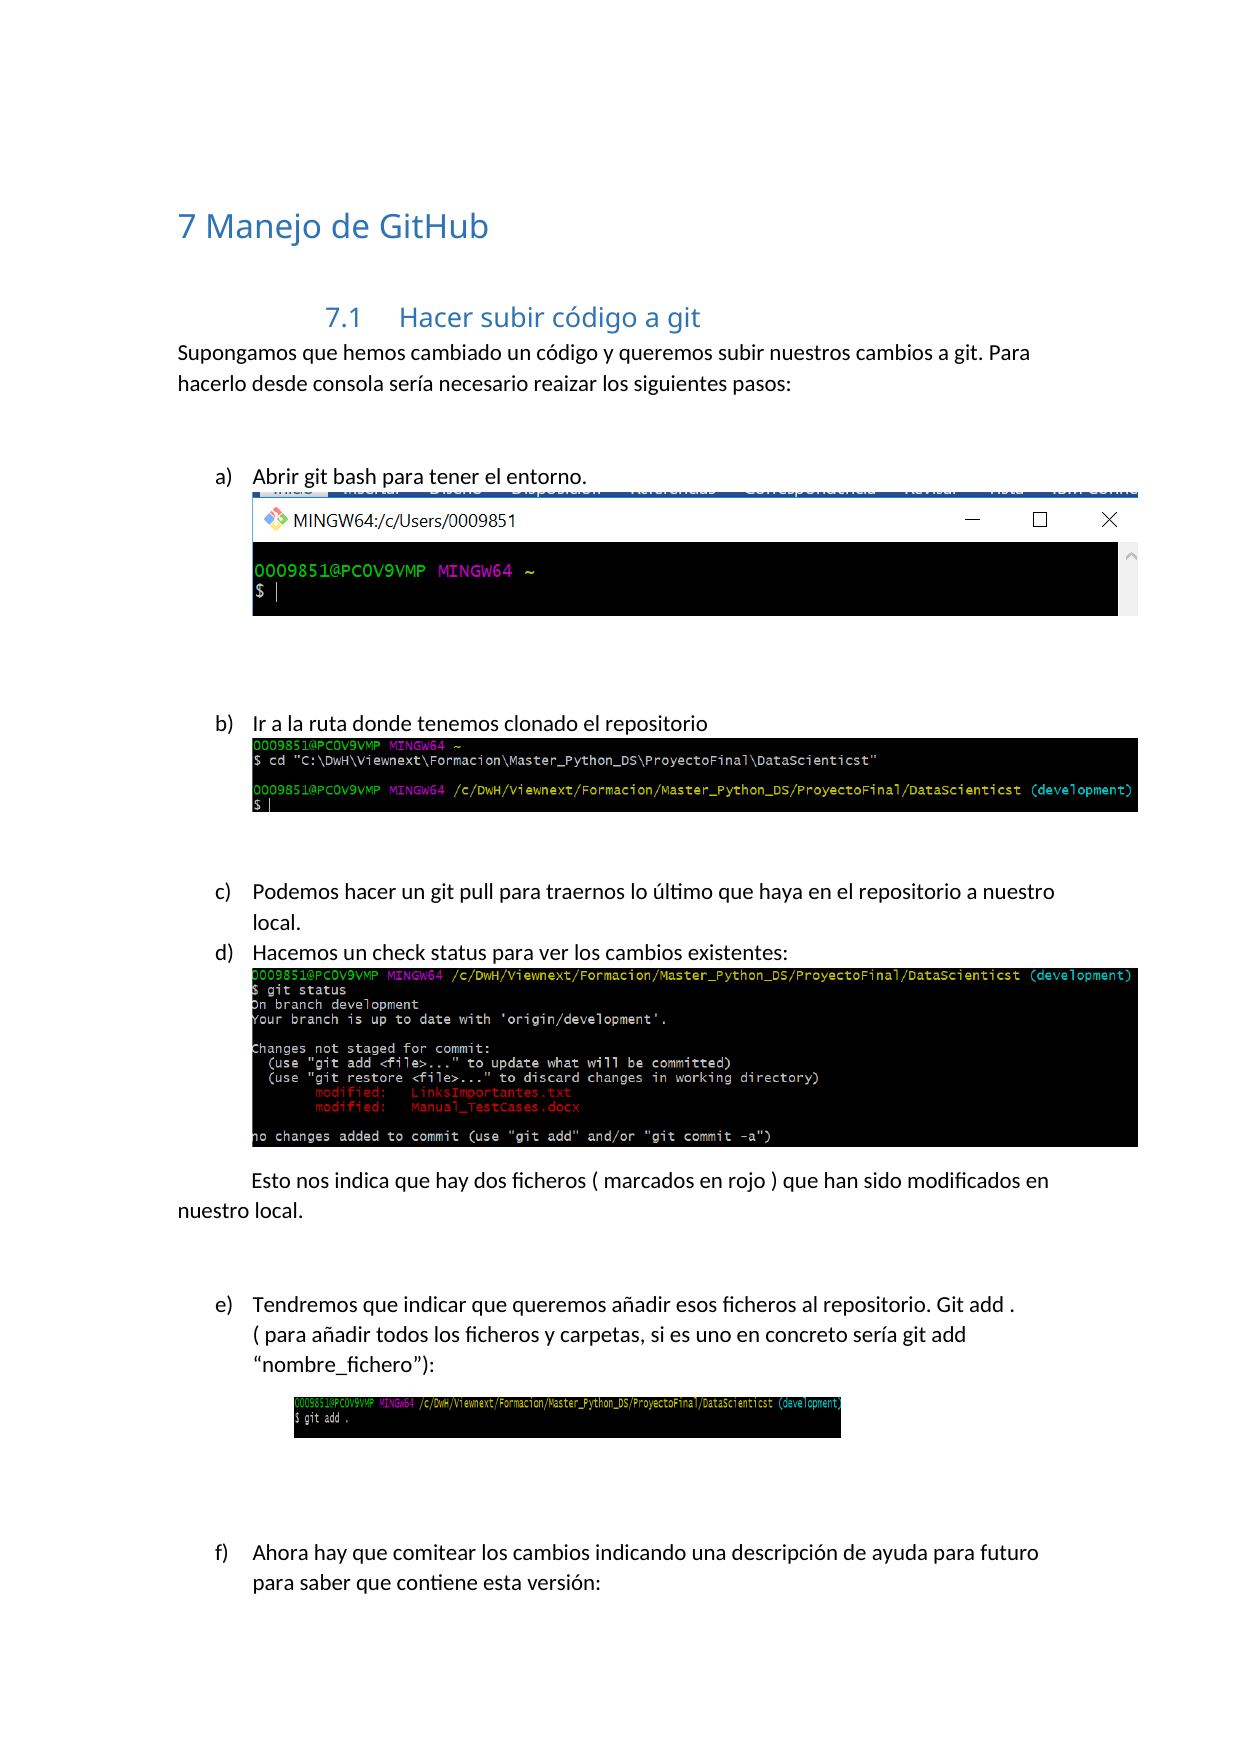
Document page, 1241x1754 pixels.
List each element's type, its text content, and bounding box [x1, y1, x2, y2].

text Esto nos indica que hay dos ficheros ( marcados en rojo ) que han sido modificados en nuestro local. [177, 1166, 1063, 1224]
picture [252, 968, 1138, 1147]
picture [294, 1397, 842, 1438]
list Podemos hacer un git pull para traernos lo último que haya en el repositorio a nuestro local. [215, 877, 1063, 936]
picture [252, 738, 1138, 812]
picture [252, 492, 1138, 616]
list Tendremos que indicar que queremos añadir esos ficheros al repositorio. Git add . ( para añadir todos los ficheros y carpetas, si es uno en concreto sería git add “nombre_fichero”): [215, 1290, 1063, 1378]
list Abrir git bash para tener el entorno. [215, 462, 1063, 490]
subtitle Hacer subir código a git [325, 299, 1063, 336]
text Supongamos que hemos cambiado un código y queremos subir nuestros cambios a git. Para hacerlo desde consola sería necesario reaizar los siguientes pasos: [177, 338, 1063, 397]
list Ir a la ruta donde tenemos clonado el repositorio [215, 709, 1063, 737]
list Ahora hay que comitear los cambios indicando una descripción de ayuda para futuro para saber que contiene esta versión: [215, 1538, 1063, 1596]
list Hacemos un check status para ver los cambios existentes: [215, 938, 1063, 966]
subtitle 7 Manejo de GitHub [177, 203, 1063, 248]
